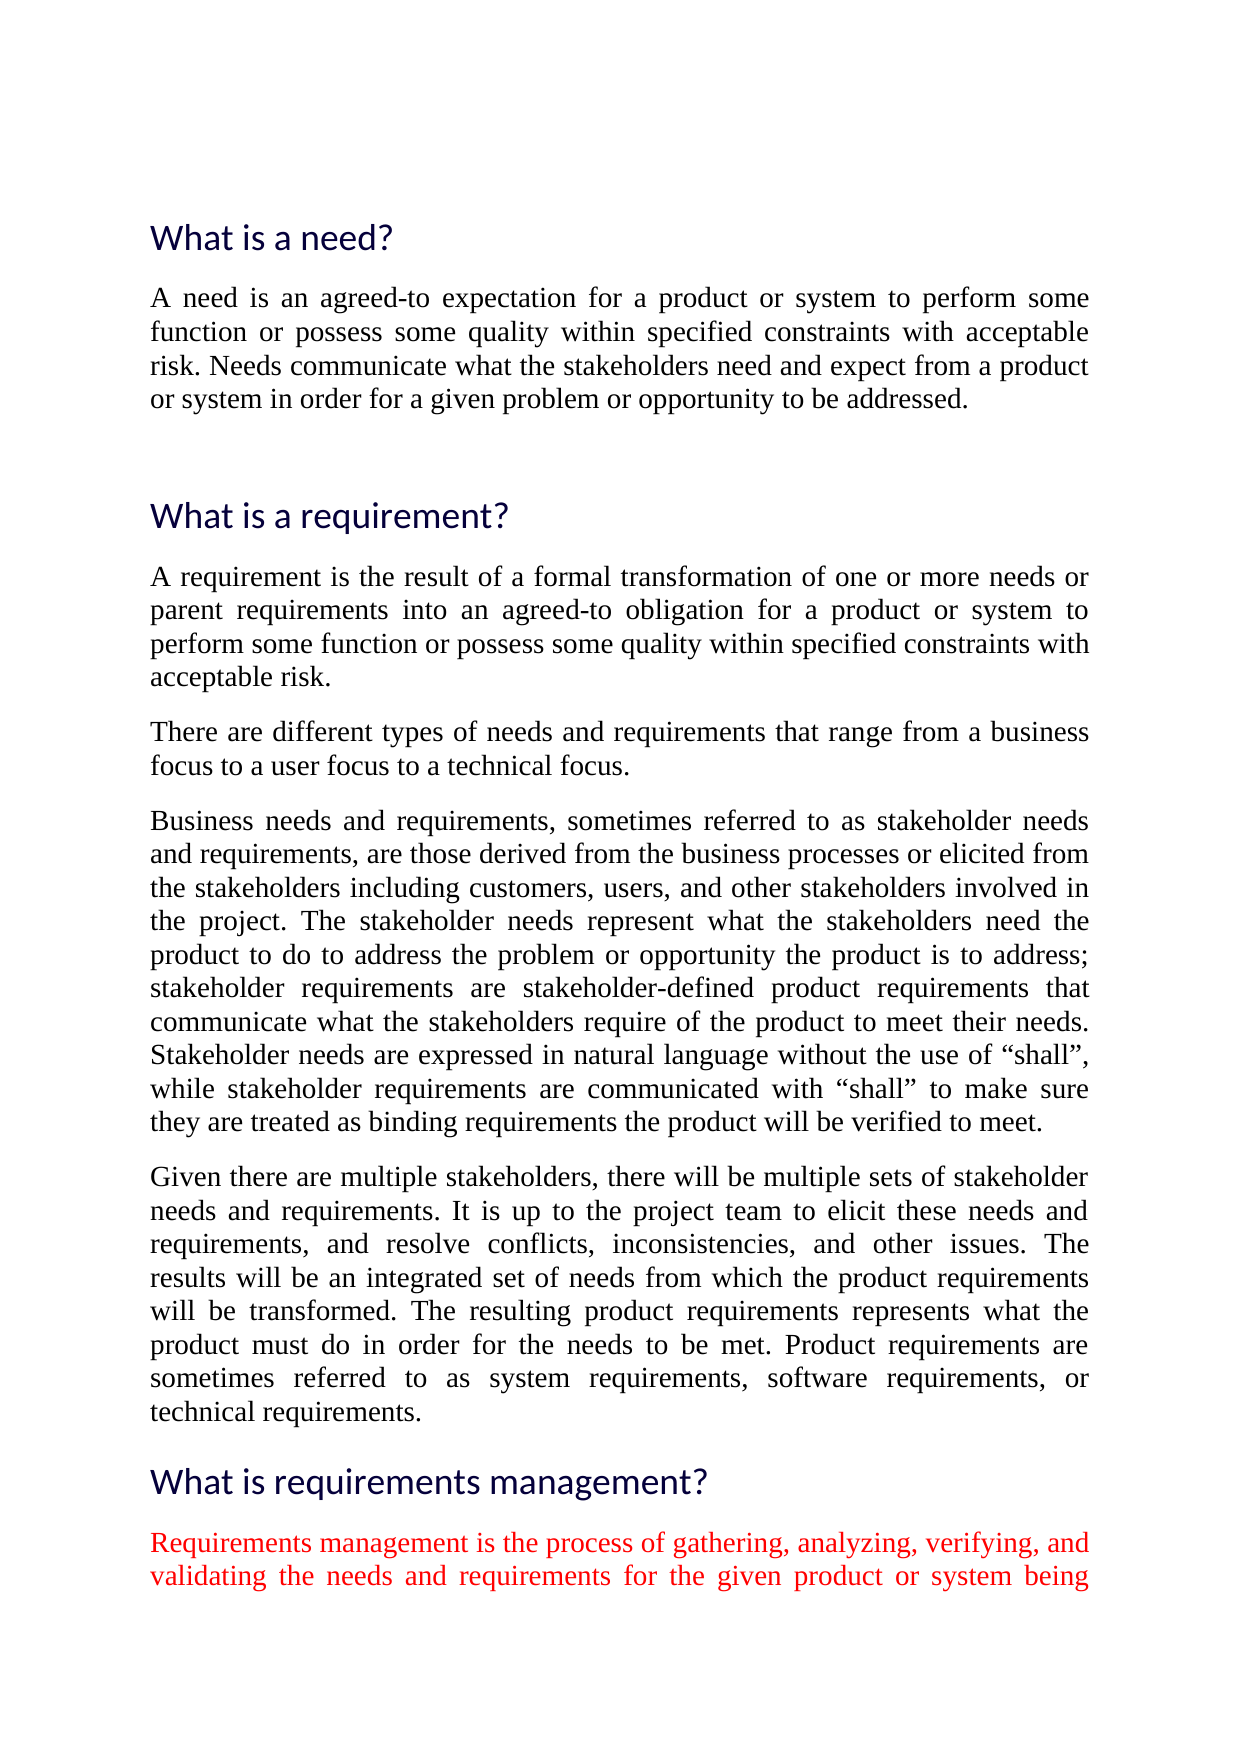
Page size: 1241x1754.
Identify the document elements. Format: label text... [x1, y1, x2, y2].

text A need is an agreed-to expectation for a product or system to perform some function or possess some quality within specified constraints with acceptable risk. Needs communicate what the stakeholders need and expect from a product or system in order for a given problem or opportunity to be addressed. [150, 281, 1090, 415]
text Given there are multiple stakeholders, there will be multiple sets of stakeholder needs and requirements. It is up to the project team to elicit these needs and requirements, and resolve conflicts, inconsistencies, and other issues. The results will be an integrated set of needs from which the product requirements will be transformed. The resulting product requirements represents what the product must do in order for the needs to be met. Product requirements are sometimes referred to as system requirements, software requirements, or technical requirements. [150, 1159, 1090, 1428]
subtitle What is a need? [150, 205, 1090, 259]
text Business needs and requirements, sometimes referred to as stakeholder needs and requirements, are those derived from the business processes or elicited from the stakeholders including customers, users, and other stakeholders involved in the project. The stakeholder needs represent what the stakeholders need the product to do to address the problem or opportunity the product is to address; stakeholder requirements are stakeholder-defined product requirements that communicate what the stakeholders require of the product to meet their needs. Stakeholder needs are expressed in natural language without the use of “shall”, while stakeholder requirements are communicated with “shall” to make sure they are treated as binding requirements the product will be verified to meet. [150, 803, 1090, 1138]
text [150, 1525, 1090, 1592]
subtitle What is a requirement? [150, 483, 1090, 538]
text There are different types of needs and requirements that range from a business focus to a user focus to a technical focus. [150, 714, 1090, 781]
text A requirement is the result of a formal transformation of one or more needs or parent requirements into an agreed-to obligation for a product or system to perform some function or possess some quality within specified constraints with acceptable risk. [150, 559, 1090, 693]
subtitle What is requirements management? [150, 1449, 1090, 1503]
